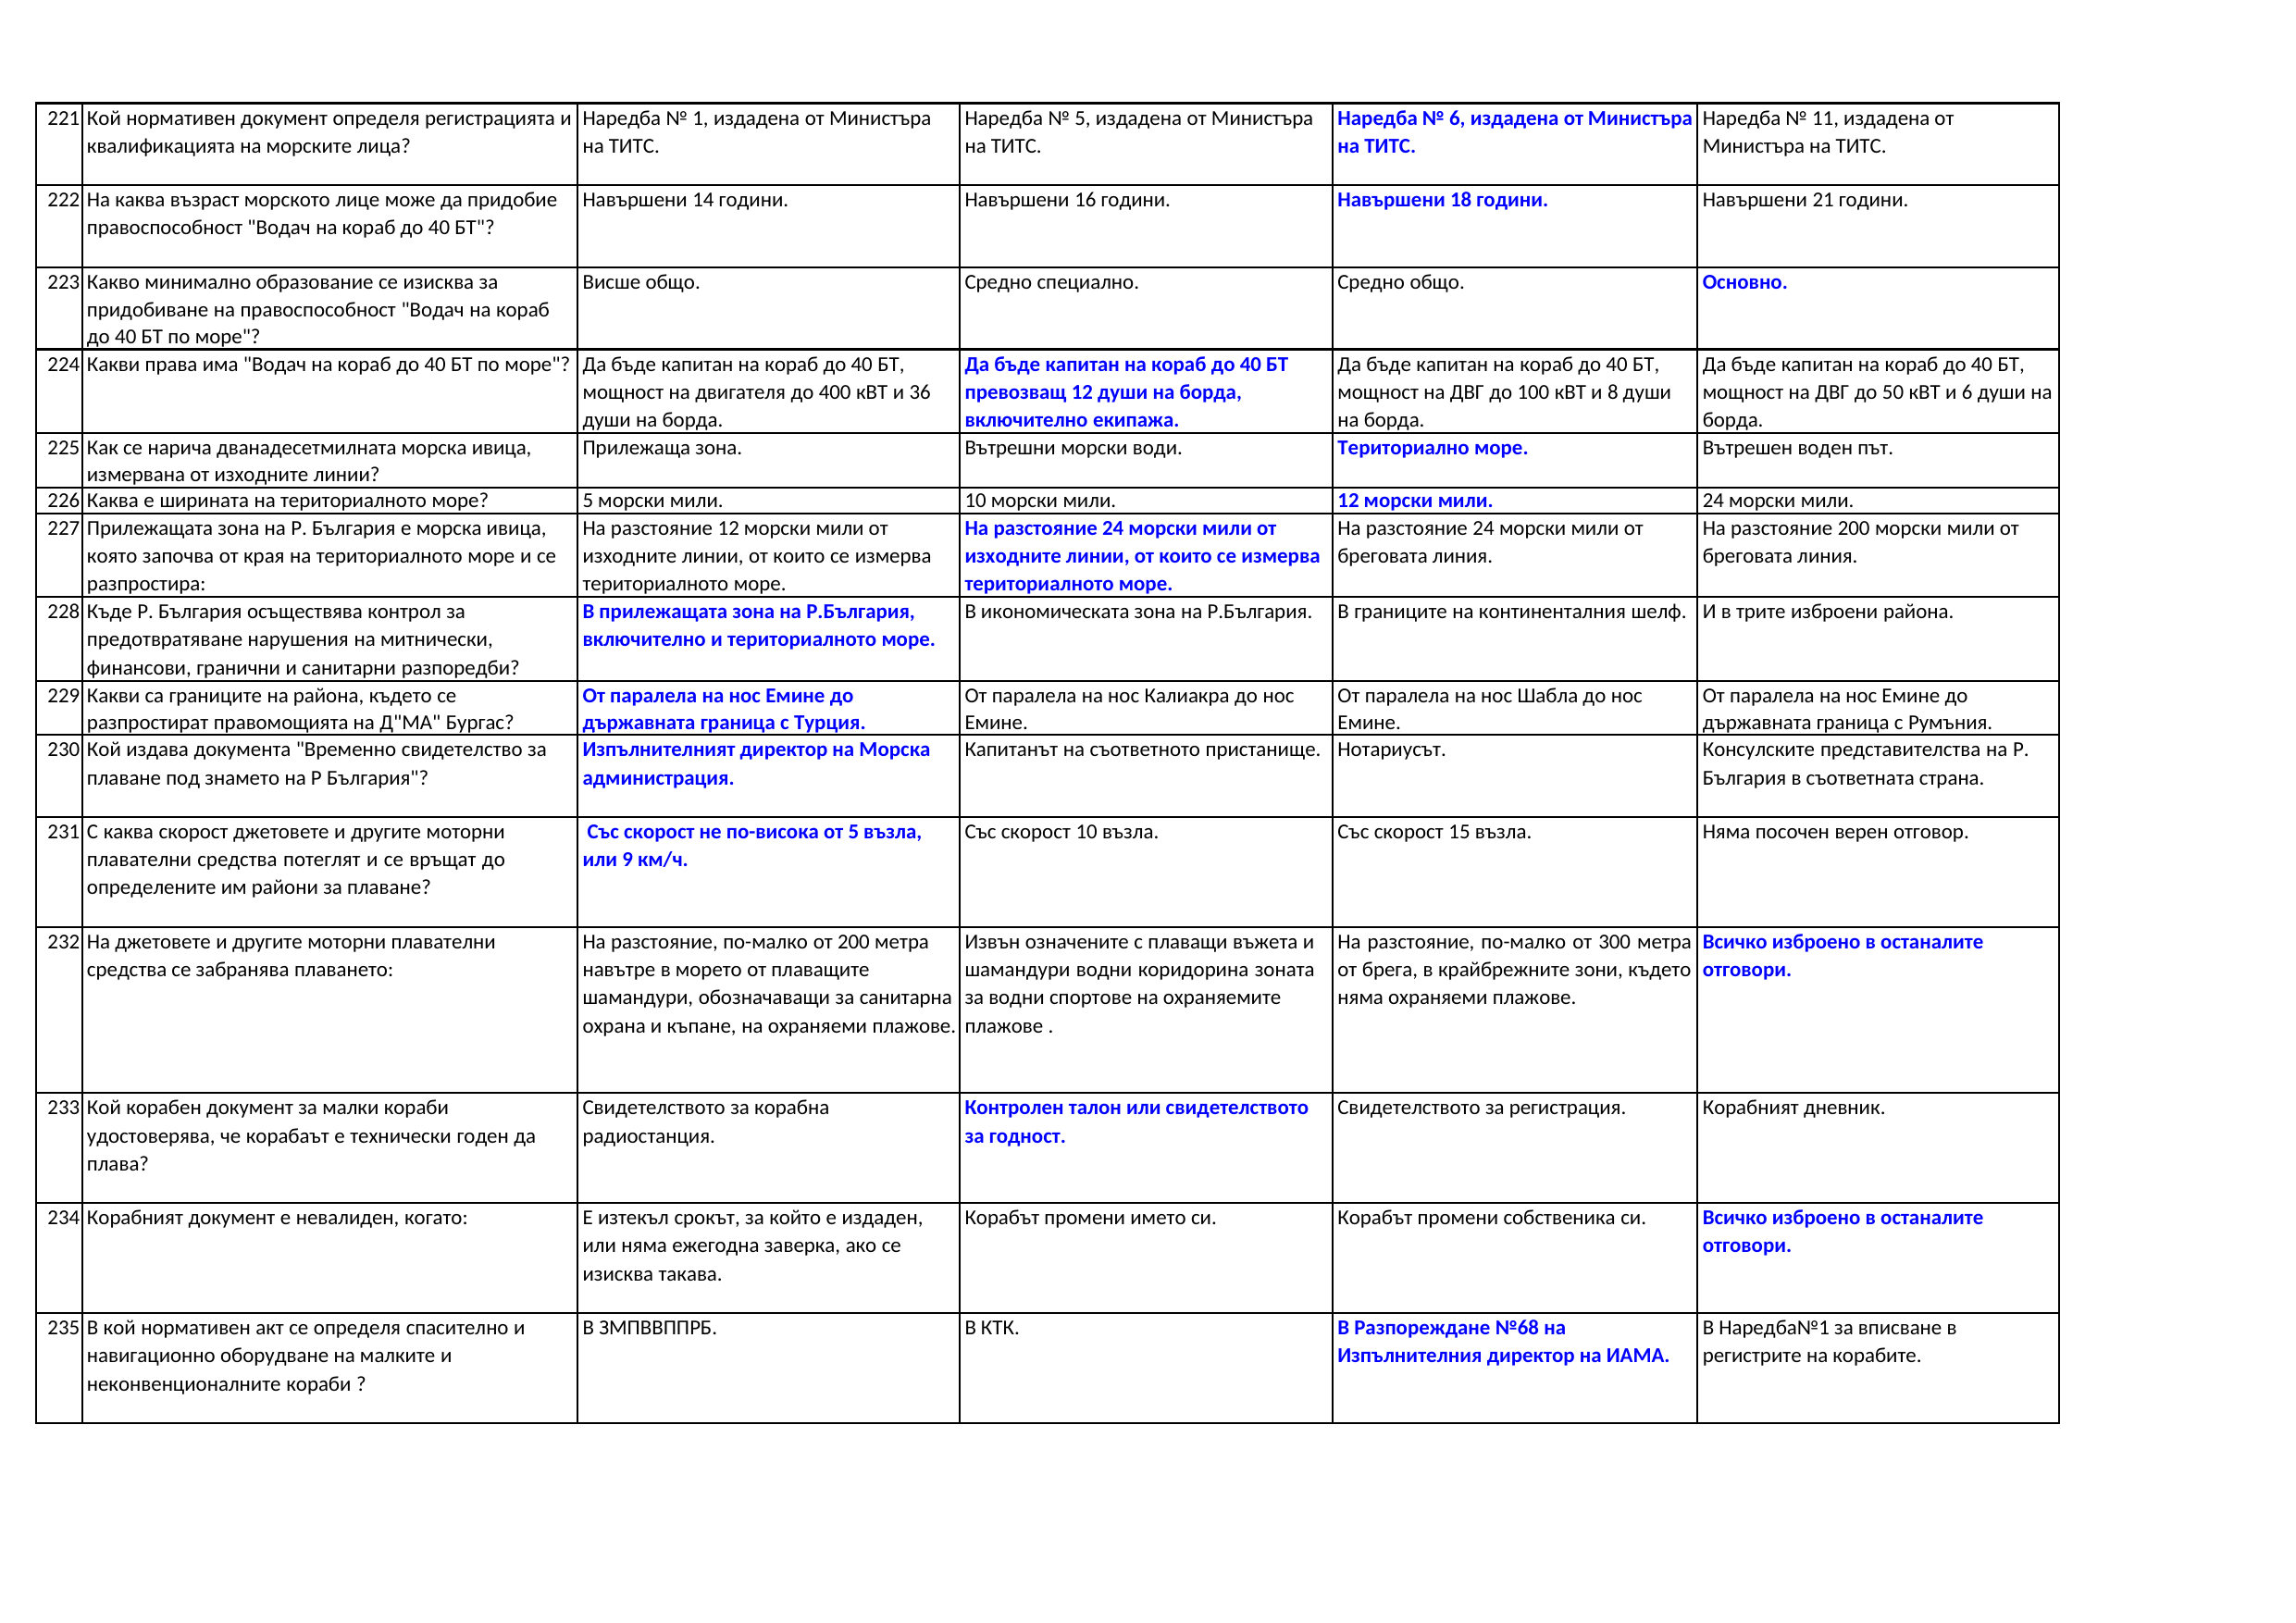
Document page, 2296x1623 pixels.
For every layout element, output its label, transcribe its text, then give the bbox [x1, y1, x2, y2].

table_cell Прилежащата зона на Р. България е морска ивица, която започва от края на териториалното море и се разпростира: [83, 514, 577, 596]
table_cell 24 морски мили. [1698, 489, 2058, 513]
table_cell 226 [37, 489, 81, 513]
table_cell Със скорост не по-висока от 5 възла, или 9 км/ч. [578, 818, 959, 926]
table_cell 232 [37, 928, 81, 1092]
table_cell 12 морски мили. [1334, 489, 1696, 513]
table_cell Кой издава документа "Временно свидетелство за плаване под знамето на Р България"? [83, 736, 577, 816]
table_header Наредба № 5, издадена от Министъра на ТИТС. [961, 105, 1332, 184]
table_cell 230 [37, 736, 81, 816]
table_cell 234 [37, 1204, 81, 1312]
table_cell 227 [37, 514, 81, 596]
table_header Наредба № 11, издадена от Министъра на ТИТС. [1698, 105, 2058, 184]
table_cell На джетовете и другите моторни плавателни средства се забранява плаването: [83, 928, 577, 1092]
table_cell Със скорост 10 възла. [961, 818, 1332, 926]
table_cell Висше общо. [578, 268, 959, 348]
table_cell Навършени 16 години. [961, 186, 1332, 266]
table_cell Каква е ширината на териториалното море? [83, 489, 577, 513]
table_cell От паралела на нос Шабла до нос Емине. [1334, 682, 1696, 734]
table_cell На разстояние, по-малко от 200 метра навътре в морето от плаващите шамандури, обозначаващи за санитарна охрана и къпане, на охраняеми плажове. [578, 928, 959, 1092]
table_cell 223 [37, 268, 81, 348]
table_cell Как се нарича дванадесетмилната морска ивица, измервана от изходните линии? [83, 434, 577, 487]
table_cell Вътрешен воден път. [1698, 434, 2058, 487]
table_cell Средно специално. [961, 268, 1332, 348]
table_cell Какви права има "Водач на кораб до 40 БТ по море"? [83, 351, 577, 432]
table_cell Териториално море. [1334, 434, 1696, 487]
table_cell В КТК. [961, 1314, 1332, 1422]
table_cell С каква скорост джетовете и другите моторни плавателни средства потеглят и се връщат до определените им райони за плаване? [83, 818, 577, 926]
table_cell Вътрешни морски води. [961, 434, 1332, 487]
table_header Кой нормативен документ определя регистрацията и квалификацията на морските лица? [83, 105, 577, 184]
table_cell На разстояние, по-малко от 300 метра от брега, в крайбрежните зони, където няма охраняеми плажове. [1334, 928, 1696, 1092]
table_cell В границите на континенталния шелф. [1334, 598, 1696, 680]
table_cell Всичко изброено в останалите отговори. [1698, 928, 2058, 1092]
table_cell 225 [37, 434, 81, 487]
table_cell 233 [37, 1094, 81, 1202]
table_cell На разстояние 200 морски мили от бреговата линия. [1698, 514, 2058, 596]
table_cell Корабът промени собственика си. [1334, 1204, 1696, 1312]
table_cell И в трите изброени района. [1698, 598, 2058, 680]
table_cell Корабният документ е невалиден, когато: [83, 1204, 577, 1312]
table_cell 222 [37, 186, 81, 266]
table_cell В Разпореждане №68 на Изпълнителния директор на ИАМА. [1334, 1314, 1696, 1422]
table_cell Всичко изброено в останалите отговори. [1698, 1204, 2058, 1312]
table_cell В прилежащата зона на Р.България, включително и териториалното море. [578, 598, 959, 680]
table_cell Капитанът на съответното пристанище. [961, 736, 1332, 816]
table_header Наредба № 6, издадена от Министъра на ТИТС. [1334, 105, 1696, 184]
table_cell Да бъде капитан на кораб до 40 БТ, мощност на двигателя до 400 кВТ и 36 души на борда. [578, 351, 959, 432]
table_cell На разстояние 24 морски мили от изходните линии, от които се измерва териториалното море. [961, 514, 1332, 596]
table_cell Кой корабен документ за малки кораби удостоверява, че корабаът е технически годен да плава? [83, 1094, 577, 1202]
table_cell В кой нормативен акт се определя спасително и навигационно оборудване на малките и неконвенционалните кораби ? [83, 1314, 577, 1422]
table_cell 5 морски мили. [578, 489, 959, 513]
table_cell Изпълнителният директор на Морска администрация. [578, 736, 959, 816]
table_cell Нотариусът. [1334, 736, 1696, 816]
table_cell 229 [37, 682, 81, 734]
table_cell Извън означените с плаващи въжета и шамандури водни коридорина зоната за водни спортове на охраняемите плажове . [961, 928, 1332, 1092]
table_cell На каква възраст морското лице може да придобие правоспособност "Водач на кораб до 40 БТ"? [83, 186, 577, 266]
table_cell Да бъде капитан на кораб до 40 БТ, мощност на ДВГ до 50 кВТ и 6 души на борда. [1698, 351, 2058, 432]
table_header 221 [37, 105, 81, 184]
table_cell Какви са границите на района, където се разпростират правомощията на Д"МА" Бургас? [83, 682, 577, 734]
table_cell Свидетелството за регистрация. [1334, 1094, 1696, 1202]
table_cell Основно. [1698, 268, 2058, 348]
table_cell Навършени 14 години. [578, 186, 959, 266]
table_cell Свидетелството за корабна радиостанция. [578, 1094, 959, 1202]
table_cell Корабът промени името си. [961, 1204, 1332, 1312]
table_cell Да бъде капитан на кораб до 40 БТ превозващ 12 души на борда, включително екипажа. [961, 351, 1332, 432]
table_cell Средно общо. [1334, 268, 1696, 348]
table_cell От паралела на нос Емине до държавната граница с Турция. [578, 682, 959, 734]
table_header Наредба № 1, издадена от Министъра на ТИТС. [578, 105, 959, 184]
table_cell В икономическата зона на Р.България. [961, 598, 1332, 680]
table_cell От паралела на нос Калиакра до нос Емине. [961, 682, 1332, 734]
table_cell 10 морски мили. [961, 489, 1332, 513]
table_cell 224 [37, 351, 81, 432]
table_cell В ЗМПВВППРБ. [578, 1314, 959, 1422]
table_cell Консулските представителства на Р. България в съответната страна. [1698, 736, 2058, 816]
table_cell Няма посочен верен отговор. [1698, 818, 2058, 926]
table_cell В Наредба№1 за вписване в регистрите на корабите. [1698, 1314, 2058, 1422]
table_cell На разстояние 24 морски мили от бреговата линия. [1334, 514, 1696, 596]
table_cell Корабният дневник. [1698, 1094, 2058, 1202]
table_cell Да бъде капитан на кораб до 40 БТ, мощност на ДВГ до 100 кВТ и 8 души на борда. [1334, 351, 1696, 432]
table_cell 231 [37, 818, 81, 926]
table_cell Къде Р. България осъществява контрол за предотвратяване нарушения на митнически, финансови, гранични и санитарни разпоредби? [83, 598, 577, 680]
table_cell 228 [37, 598, 81, 680]
table_cell Прилежаща зона. [578, 434, 959, 487]
table_cell На разстояние 12 морски мили от изходните линии, от които се измерва териториалното море. [578, 514, 959, 596]
table_cell Е изтекъл срокът, за който е издаден, или няма ежегодна заверка, ако се изисква такава. [578, 1204, 959, 1312]
table_cell От паралела на нос Емине до държавната граница с Румъния. [1698, 682, 2058, 734]
table_cell Навършени 21 години. [1698, 186, 2058, 266]
table_cell Навършени 18 години. [1334, 186, 1696, 266]
table_cell Контролен талон или свидетелството за годност. [961, 1094, 1332, 1202]
table_cell Със скорост 15 възла. [1334, 818, 1696, 926]
table_cell 235 [37, 1314, 81, 1422]
table_cell Какво минимално образование се изисква за придобиване на правоспособност "Водач на кораб до 40 БТ по море"? [83, 268, 577, 348]
